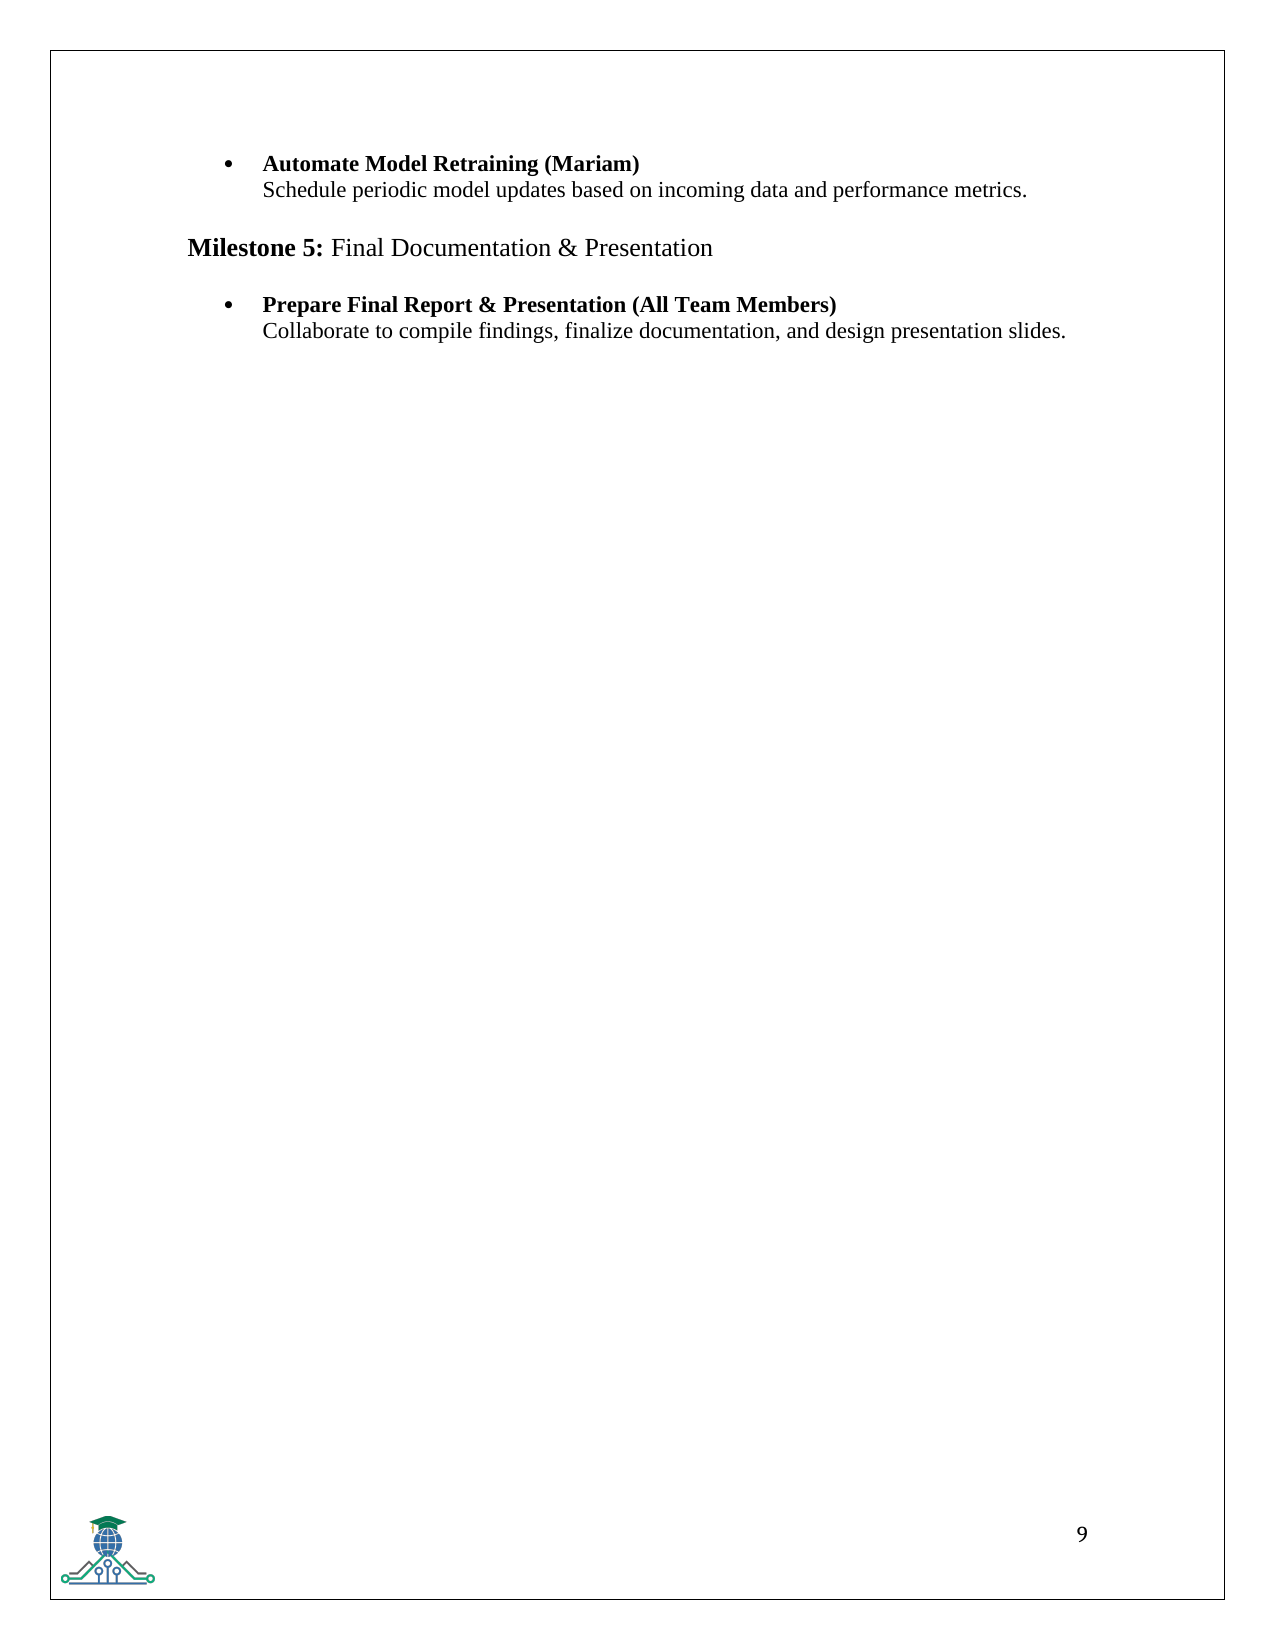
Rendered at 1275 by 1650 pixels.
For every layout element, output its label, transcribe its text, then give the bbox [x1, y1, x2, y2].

text Milestone 5: Final Documentation & Presentation [187, 232, 1087, 262]
list Automate Model Retraining (Mariam) Schedule periodic model updates based on incoming data and performance metrics. [225, 150, 1087, 203]
picture [61, 1516, 155, 1590]
list Prepare Final Report & Presentation (All Team Members) Collaborate to compile findings, finalize documentation, and design presentation slides. [225, 291, 1087, 344]
